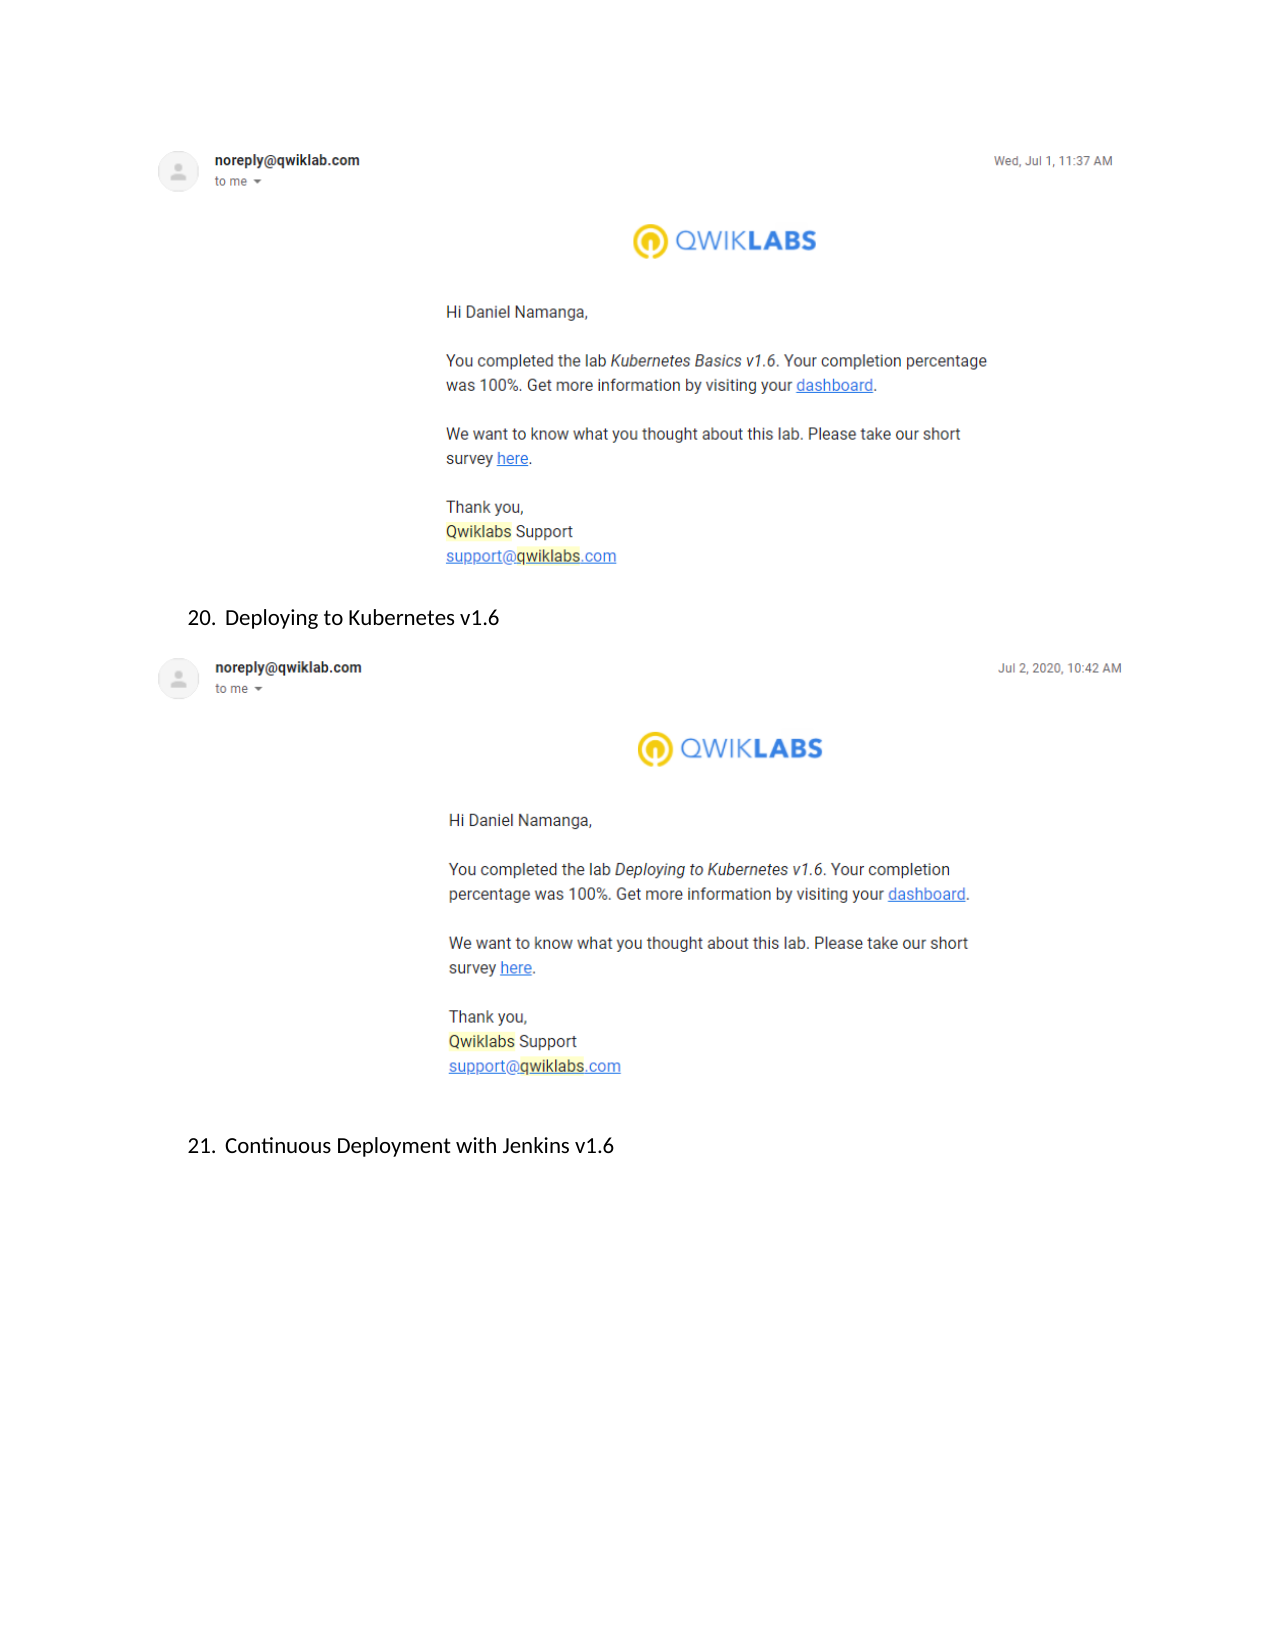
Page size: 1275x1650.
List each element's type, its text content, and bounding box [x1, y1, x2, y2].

list Deploying to Kubernetes v1.6 [187, 603, 1125, 631]
picture [150, 150, 1125, 585]
picture [150, 650, 1125, 1083]
list Continuous Deployment with Jenkins v1.6 [187, 1131, 1125, 1159]
